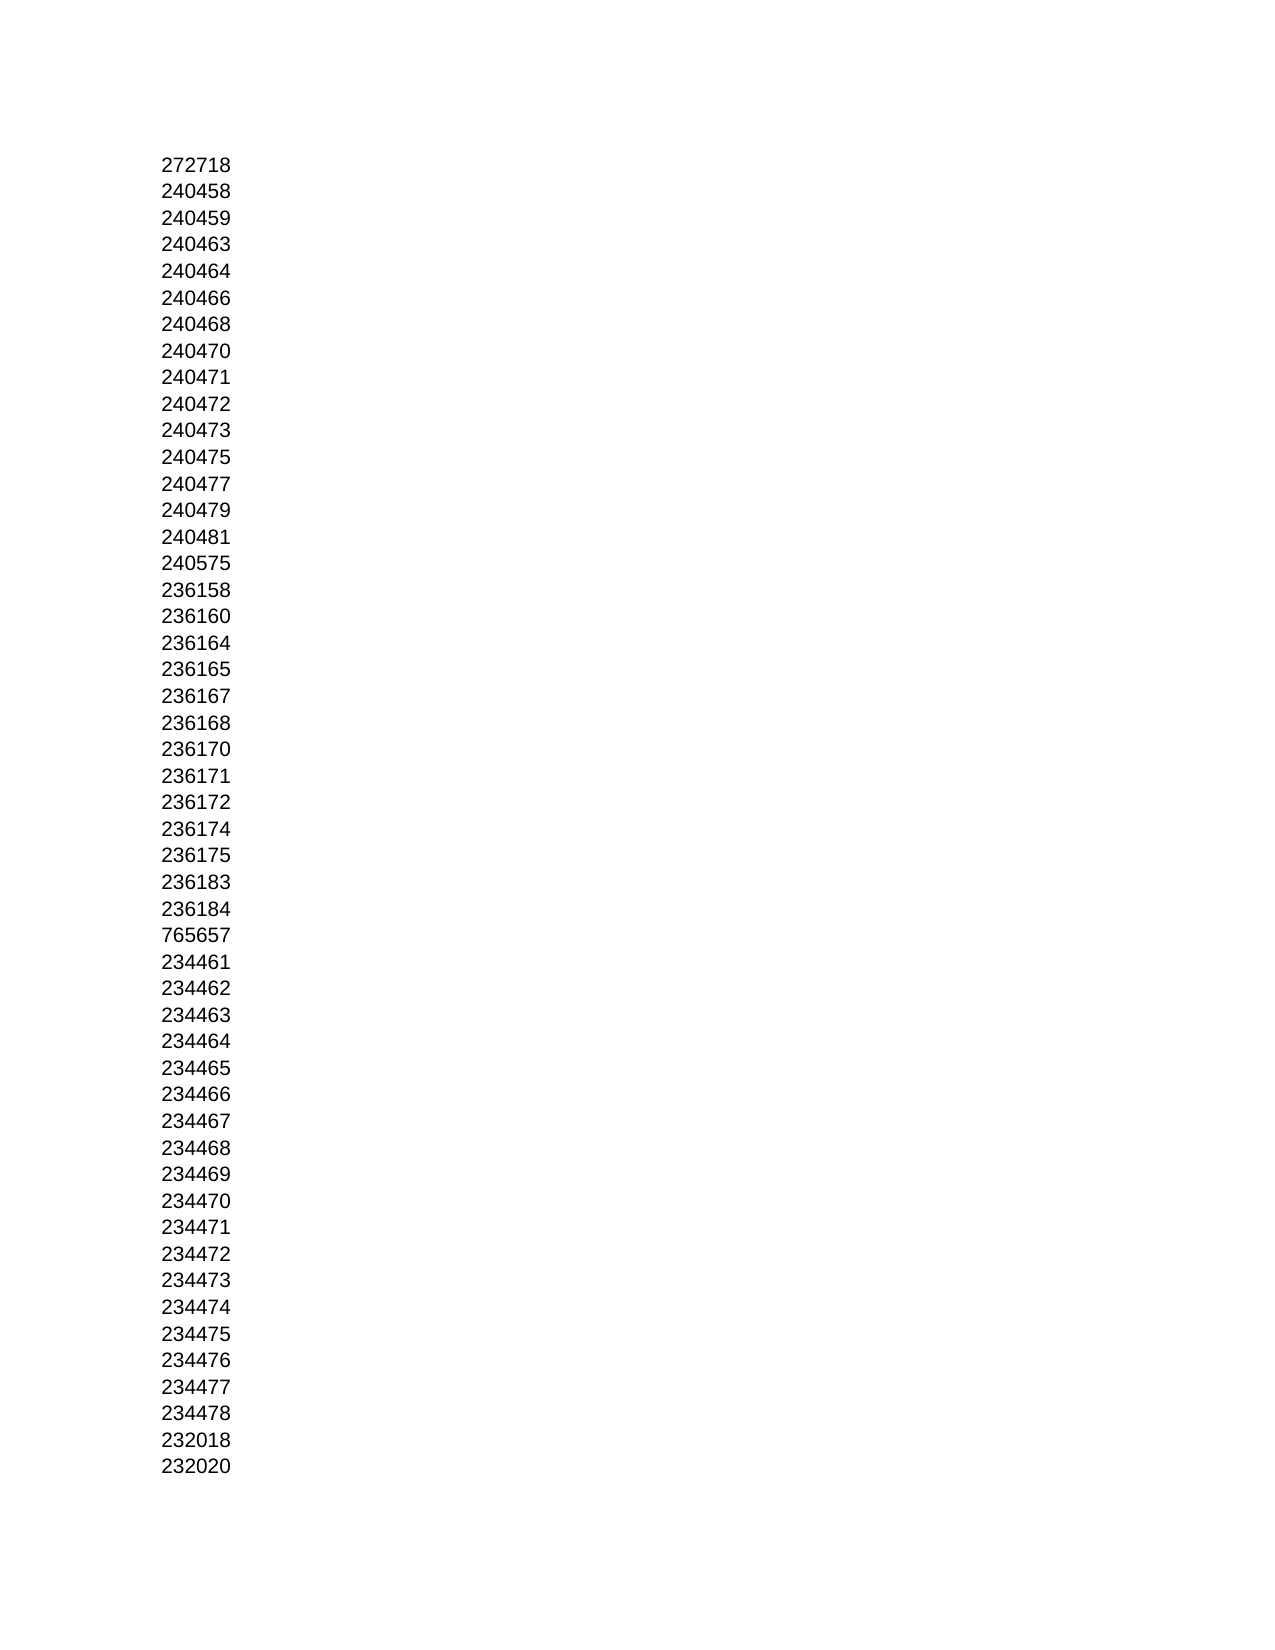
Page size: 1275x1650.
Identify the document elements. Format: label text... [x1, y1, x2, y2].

table_cell 240468 [150, 309, 250, 336]
table_cell 236171 [150, 761, 250, 787]
table_cell 236164 [150, 628, 250, 655]
table_cell 234470 [150, 1186, 250, 1212]
table_cell 240477 [150, 469, 250, 495]
table_cell 234471 [150, 1213, 250, 1239]
table_cell 236165 [150, 655, 250, 681]
table_cell 240473 [150, 416, 250, 442]
table_cell 236167 [150, 681, 250, 708]
table_cell 236160 [150, 602, 250, 628]
table_cell 234474 [150, 1292, 250, 1319]
table_cell 234472 [150, 1239, 250, 1266]
table_cell 236170 [150, 734, 250, 761]
table_cell 234478 [150, 1399, 250, 1425]
table_cell 234476 [150, 1345, 250, 1372]
table_cell 232020 [150, 1452, 250, 1478]
table_cell 240481 [150, 522, 250, 548]
table_cell 234464 [150, 1027, 250, 1053]
table_cell 236174 [150, 814, 250, 841]
table_cell 236183 [150, 867, 250, 894]
table_cell 234477 [150, 1372, 250, 1398]
table_cell 234462 [150, 974, 250, 1000]
table_cell 234465 [150, 1053, 250, 1080]
table_cell 240459 [150, 203, 250, 230]
table_cell 236172 [150, 788, 250, 814]
table_cell 240575 [150, 549, 250, 575]
table_cell 272718 [150, 150, 250, 177]
table_cell 240466 [150, 283, 250, 309]
table_cell 240464 [150, 256, 250, 283]
table_cell 234475 [150, 1319, 250, 1345]
table_cell 234469 [150, 1159, 250, 1186]
table_cell 240471 [150, 363, 250, 389]
table_cell 234473 [150, 1266, 250, 1292]
table_cell 236184 [150, 894, 250, 920]
table_cell 240458 [150, 177, 250, 203]
table_cell 240475 [150, 442, 250, 469]
table_cell 240470 [150, 336, 250, 362]
table_cell 240463 [150, 230, 250, 256]
table_cell 234461 [150, 947, 250, 973]
table_cell 765657 [150, 920, 250, 947]
table_cell 234467 [150, 1106, 250, 1133]
table_cell 240472 [150, 389, 250, 416]
table_cell 234466 [150, 1080, 250, 1106]
table_cell 232018 [150, 1425, 250, 1452]
table_cell 236175 [150, 841, 250, 867]
table_cell 234468 [150, 1133, 250, 1159]
table_cell 236168 [150, 708, 250, 734]
table_cell 236158 [150, 575, 250, 602]
table_cell 234463 [150, 1000, 250, 1027]
table_cell 240479 [150, 495, 250, 522]
